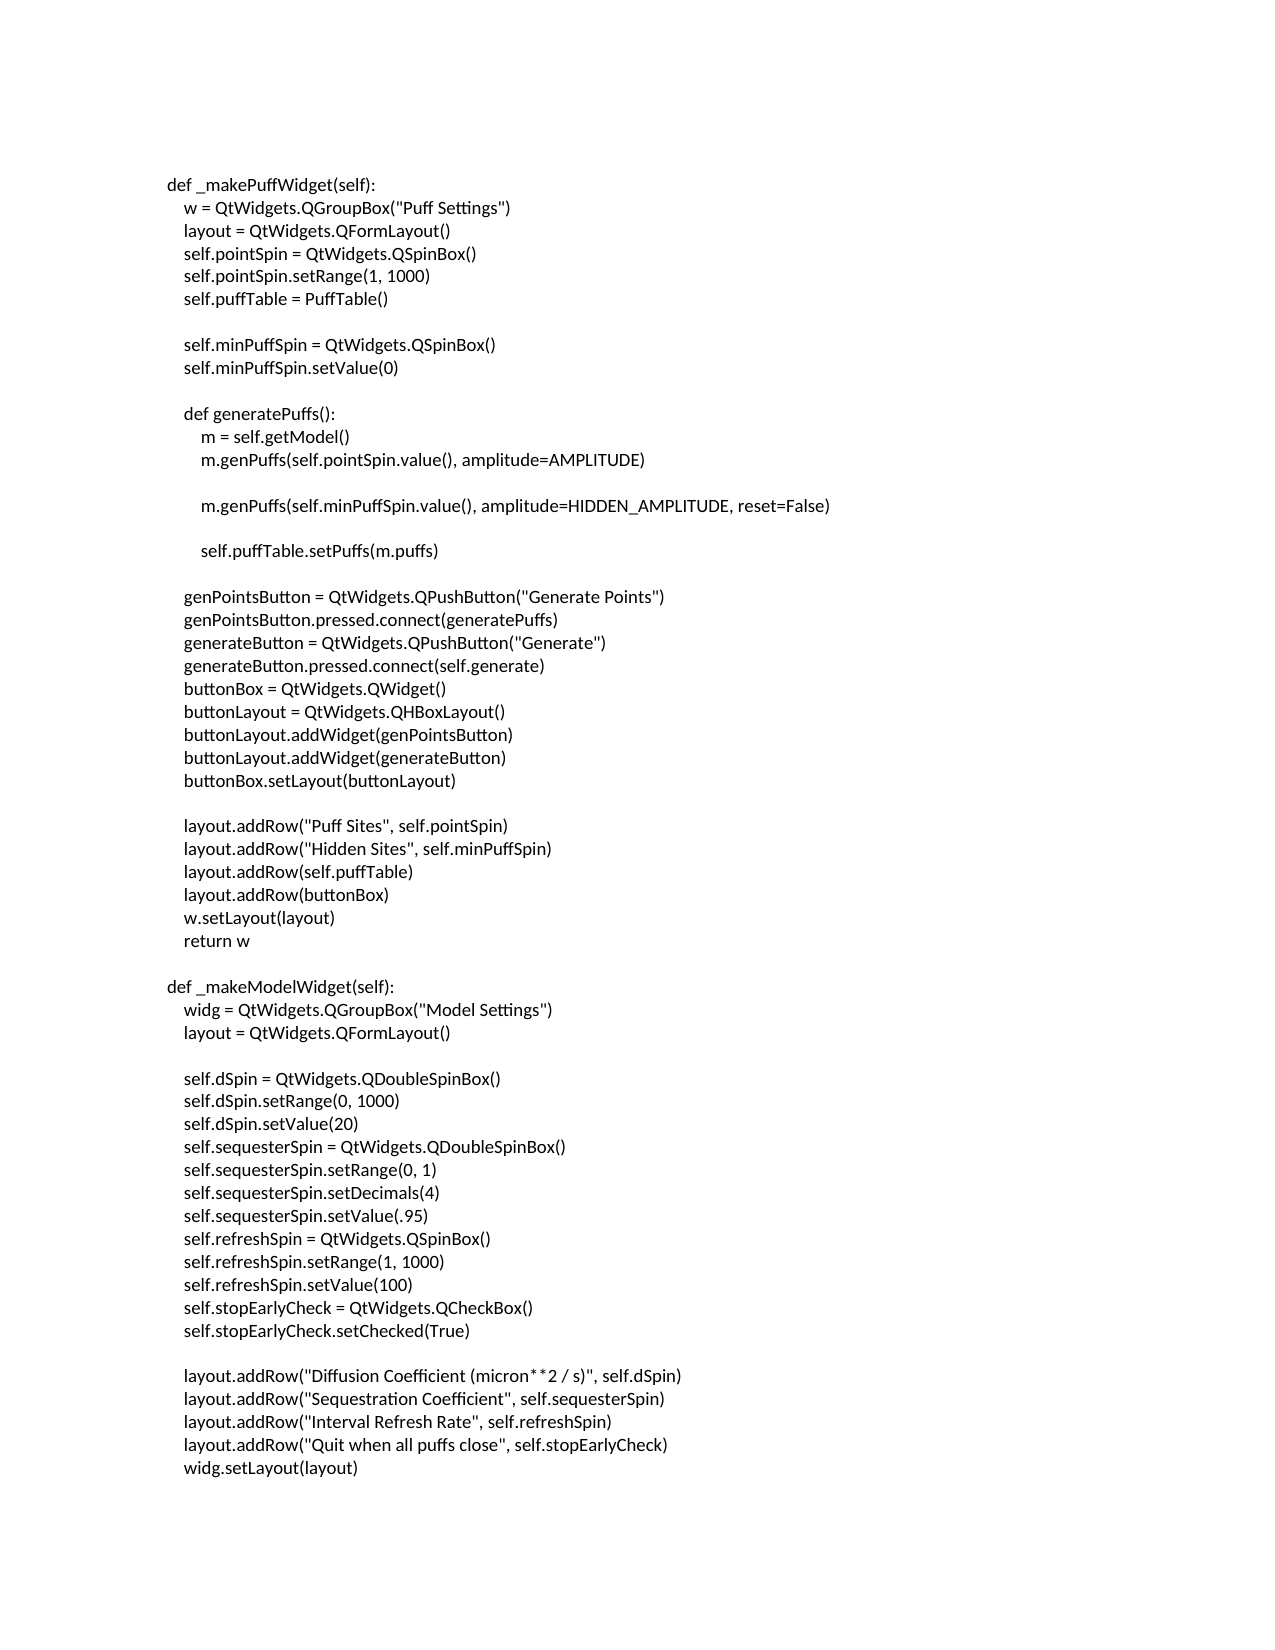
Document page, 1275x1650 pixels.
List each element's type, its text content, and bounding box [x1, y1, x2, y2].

text buttonLayout = QtWidgets.QHBoxLayout() [150, 700, 1125, 723]
text self.sequesterSpin = QtWidgets.QDoubleSpinBox() [150, 1135, 1125, 1158]
text self.dSpin.setValue(20) [150, 1112, 1125, 1135]
text layout.addRow("Diffusion Coefficient (micron**2 / s)", self.dSpin) [150, 1364, 1125, 1387]
text self.sequesterSpin.setValue(.95) [150, 1204, 1125, 1227]
text self.sequesterSpin.setDecimals(4) [150, 1181, 1125, 1204]
text genPointsButton.pressed.connect(generatePuffs) [150, 608, 1125, 631]
text self.puffTable.setPuffs(m.puffs) [150, 539, 1125, 562]
text self.stopEarlyCheck.setChecked(True) [150, 1319, 1125, 1342]
text generateButton.pressed.connect(self.generate) [150, 654, 1125, 677]
text self.minPuffSpin = QtWidgets.QSpinBox() [150, 333, 1125, 356]
text def _makePuffWidget(self): [150, 173, 1125, 196]
text layout.addRow("Puff Sites", self.pointSpin) [150, 814, 1125, 837]
text layout = QtWidgets.QFormLayout() [150, 219, 1125, 242]
text widg.setLayout(layout) [150, 1456, 1125, 1479]
text layout = QtWidgets.QFormLayout() [150, 1021, 1125, 1044]
text layout.addRow("Interval Refresh Rate", self.refreshSpin) [150, 1410, 1125, 1433]
text def generatePuffs(): [150, 402, 1125, 425]
text def _makeModelWidget(self): [150, 975, 1125, 998]
text self.dSpin.setRange(0, 1000) [150, 1089, 1125, 1112]
text buttonBox = QtWidgets.QWidget() [150, 677, 1125, 700]
text return w [150, 929, 1125, 952]
text w.setLayout(layout) [150, 906, 1125, 929]
text self.pointSpin.setRange(1, 1000) [150, 264, 1125, 287]
text layout.addRow("Sequestration Coefficient", self.sequesterSpin) [150, 1387, 1125, 1410]
text widg = QtWidgets.QGroupBox("Model Settings") [150, 998, 1125, 1021]
text self.stopEarlyCheck = QtWidgets.QCheckBox() [150, 1296, 1125, 1319]
text self.pointSpin = QtWidgets.QSpinBox() [150, 242, 1125, 264]
text m = self.getModel() [150, 425, 1125, 448]
text self.sequesterSpin.setRange(0, 1) [150, 1158, 1125, 1181]
text m.genPuffs(self.pointSpin.value(), amplitude=AMPLITUDE) [150, 448, 1125, 471]
text buttonLayout.addWidget(generateButton) [150, 746, 1125, 769]
text genPointsButton = QtWidgets.QPushButton("Generate Points") [150, 585, 1125, 608]
text layout.addRow(self.puffTable) [150, 860, 1125, 883]
text m.genPuffs(self.minPuffSpin.value(), amplitude=HIDDEN_AMPLITUDE, reset=False) [150, 494, 1125, 517]
text self.refreshSpin.setRange(1, 1000) [150, 1250, 1125, 1273]
text self.puffTable = PuffTable() [150, 287, 1125, 310]
text layout.addRow(buttonBox) [150, 883, 1125, 906]
text w = QtWidgets.QGroupBox("Puff Settings") [150, 196, 1125, 219]
text layout.addRow("Quit when all puffs close", self.stopEarlyCheck) [150, 1433, 1125, 1456]
text layout.addRow("Hidden Sites", self.minPuffSpin) [150, 837, 1125, 860]
text self.dSpin = QtWidgets.QDoubleSpinBox() [150, 1067, 1125, 1089]
text buttonLayout.addWidget(genPointsButton) [150, 723, 1125, 746]
text buttonBox.setLayout(buttonLayout) [150, 769, 1125, 792]
text self.refreshSpin.setValue(100) [150, 1273, 1125, 1296]
text self.minPuffSpin.setValue(0) [150, 356, 1125, 379]
text generateButton = QtWidgets.QPushButton("Generate") [150, 631, 1125, 654]
text self.refreshSpin = QtWidgets.QSpinBox() [150, 1227, 1125, 1250]
